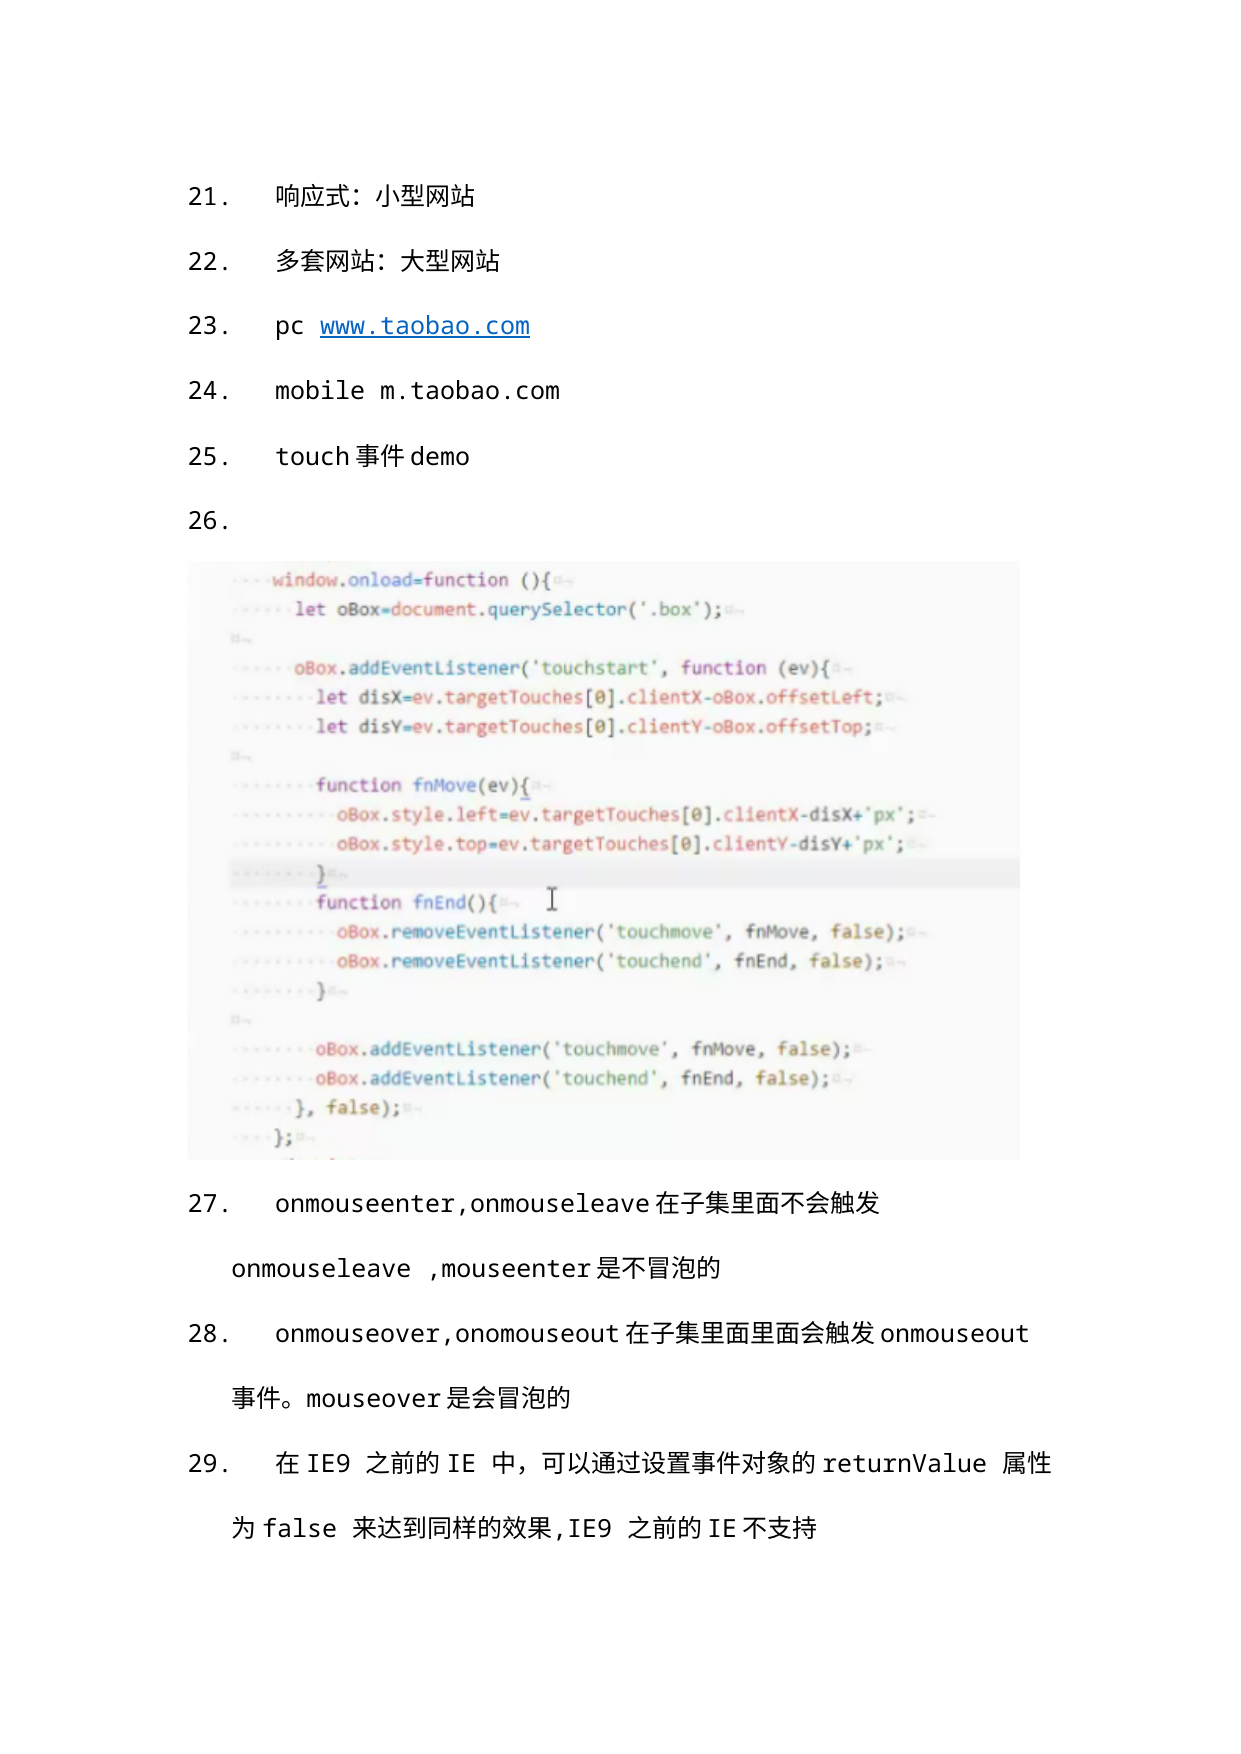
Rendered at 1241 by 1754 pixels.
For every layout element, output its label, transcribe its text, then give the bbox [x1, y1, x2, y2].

list onmouseover,onomouseout在子集里面里面会触发onmouseout事件。mouseover是会冒泡的 [187, 1299, 1053, 1429]
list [187, 1429, 1053, 1559]
list 响应式：小型网站 [187, 162, 1053, 227]
list onmouseenter,onmouseleave在子集里面不会触发onmouseleave ,mouseenter是不冒泡的 [187, 1169, 1053, 1299]
list mobile m.taobao.com [187, 357, 1053, 422]
list pc www.taobao.com [187, 292, 1053, 357]
list touch事件demo [187, 422, 1053, 487]
list 多套网站：大型网站 [187, 227, 1053, 292]
picture [187, 561, 1021, 1160]
